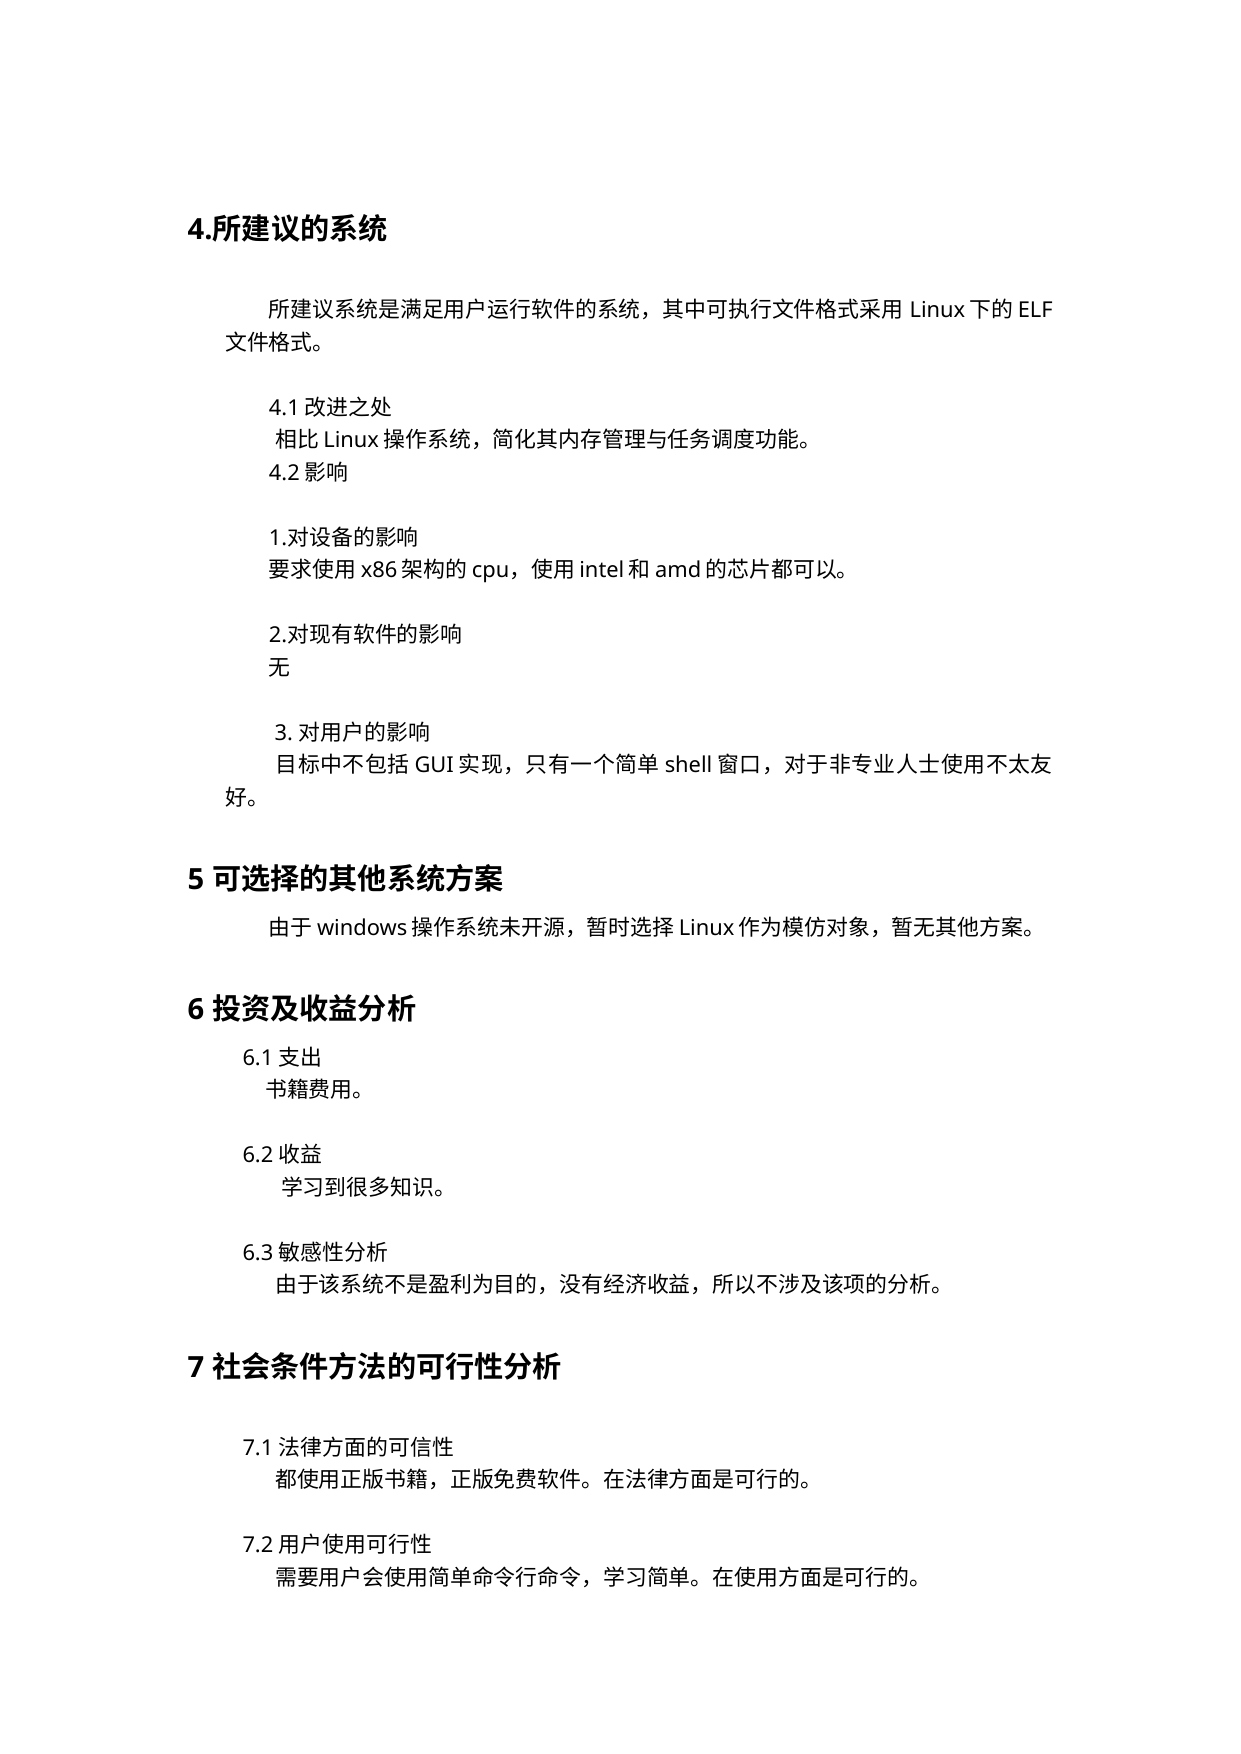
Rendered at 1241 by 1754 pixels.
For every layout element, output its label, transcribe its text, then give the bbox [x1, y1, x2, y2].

text 6.2 收益 [187, 1137, 1053, 1169]
text 4.所建议的系统 [187, 194, 1053, 259]
text 学习到很多知识。 [187, 1169, 1053, 1202]
text 6.3 敏感性分析 [187, 1234, 1053, 1267]
list 3. 对用户的影响 [225, 714, 1053, 747]
text 由于该系统不是盈利为目的，没有经济收益，所以不涉及该项的分析。 [187, 1267, 1053, 1299]
list 4.2影响 [225, 454, 1053, 487]
list 2.对现有软件的影响 [225, 617, 1053, 649]
list 无 [225, 649, 1053, 682]
text 7 社会条件方法的可行性分析 [187, 1332, 1053, 1397]
text 要求使用x86架构的cpu，使用intel和amd的芯片都可以。 [231, 552, 1053, 584]
list 由于windows操作系统未开源，暂时选择Linux作为模仿对象，暂无其他方案。 [225, 909, 1053, 942]
text 书籍费用。 [187, 1072, 1053, 1104]
list 4.1改进之处 [225, 389, 1053, 422]
list 目标中不包括GUI实现，只有一个简单shell窗口，对于非专业人士使用不太友好。 [225, 747, 1053, 812]
text 6.1 支出 [187, 1039, 1053, 1072]
text 5 可选择的其他系统方案 [187, 844, 1053, 909]
list 1.对设备的影响 [225, 519, 1053, 552]
text 7.1 法律方面的可信性 [187, 1429, 1053, 1462]
list 所建议系统是满足用户运行软件的系统，其中可执行文件格式采用Linux下的ELF文件格式。 [225, 292, 1053, 357]
text 相比Linux操作系统，简化其内存管理与任务调度功能。 [187, 422, 1053, 454]
text 需要用户会使用简单命令行命令，学习简单。在使用方面是可行的。 [187, 1559, 1053, 1592]
text 6 投资及收益分析 [187, 974, 1053, 1039]
text 7.2 用户使用可行性 [187, 1527, 1053, 1559]
text 都使用正版书籍，正版免费软件。在法律方面是可行的。 [187, 1462, 1053, 1494]
